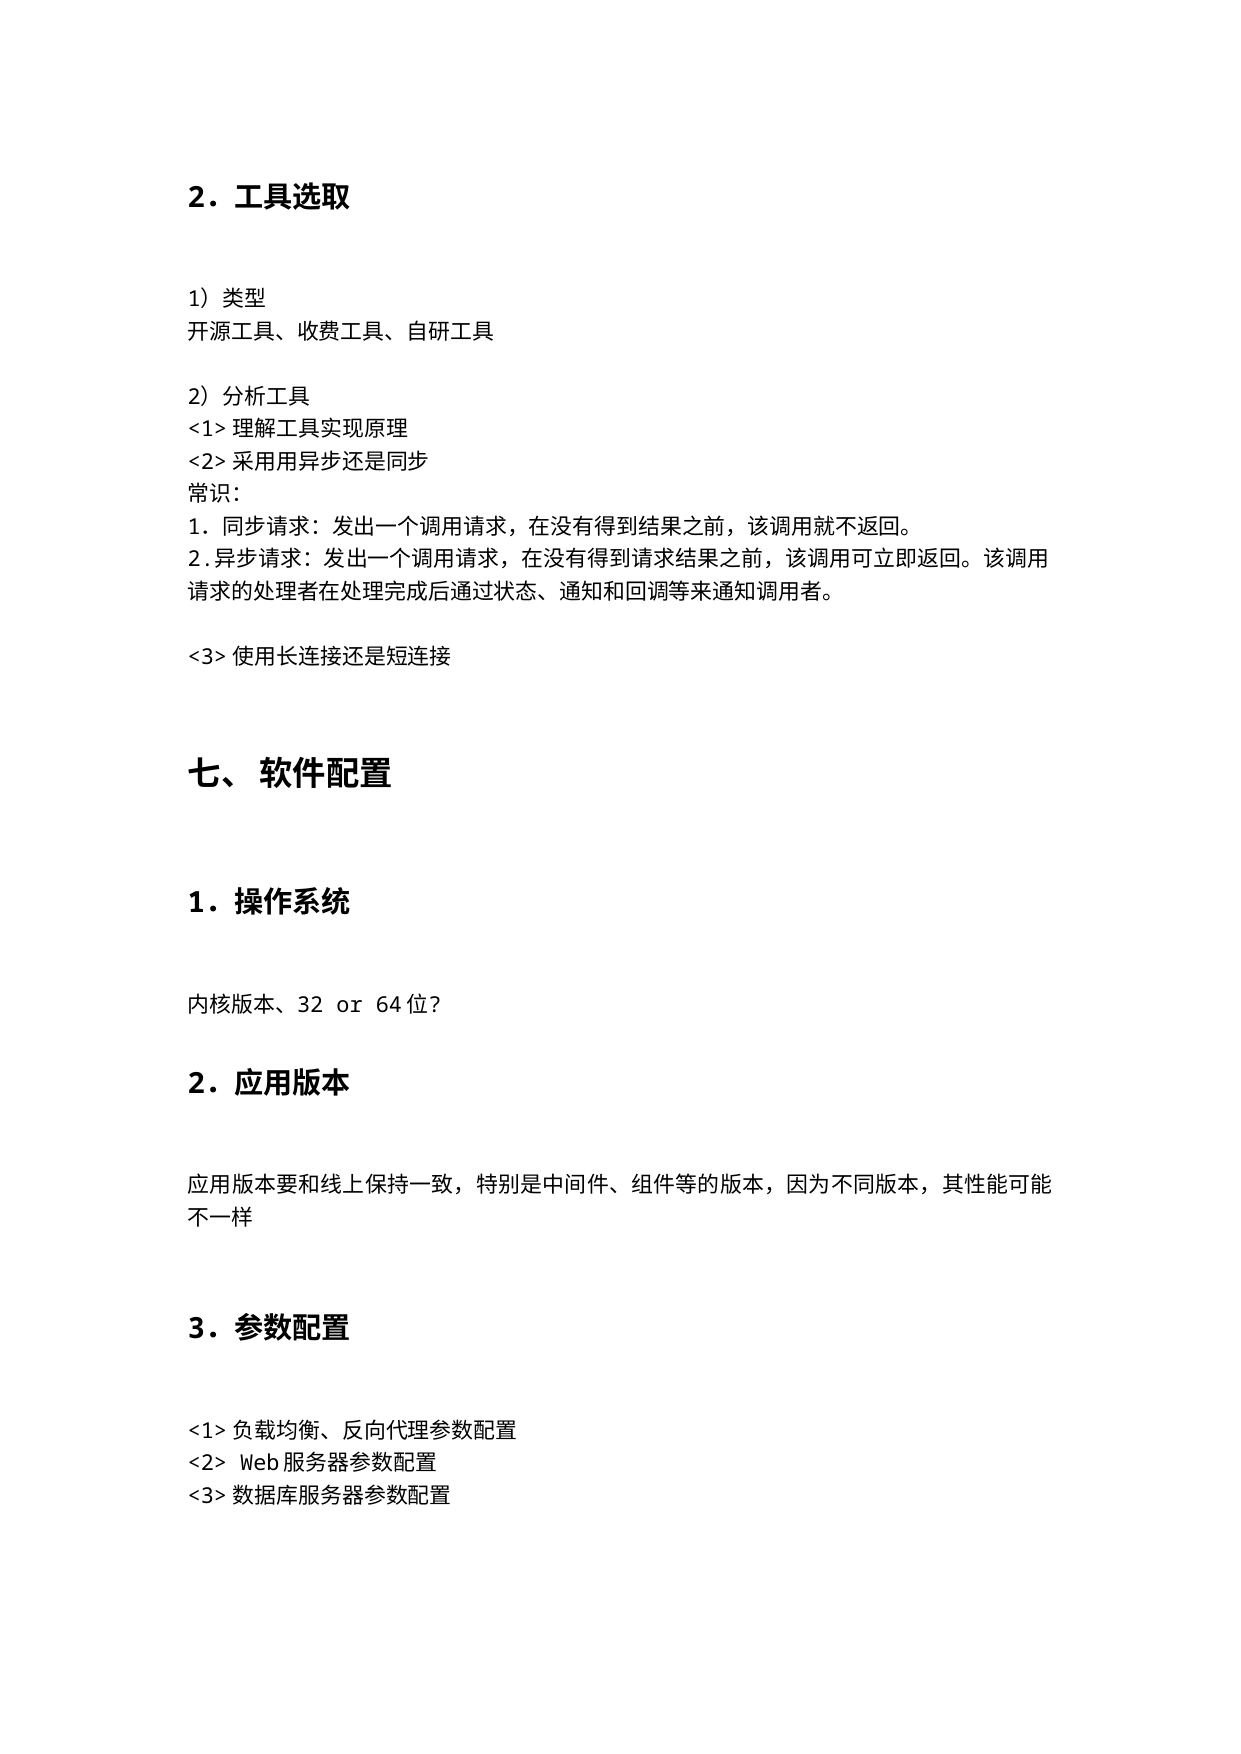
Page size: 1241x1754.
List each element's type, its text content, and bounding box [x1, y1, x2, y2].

text 常识： [187, 476, 1053, 508]
subtitle 3．参数配置 [187, 1293, 1053, 1358]
text <3> 数据库服务器参数配置 [187, 1477, 1053, 1510]
text 开源工具、收费工具、自研工具 [187, 313, 1053, 346]
subtitle 七、 软件配置 [187, 738, 1053, 803]
subtitle 2．工具选取 [187, 162, 1053, 227]
text <1> 理解工具实现原理 [187, 411, 1053, 443]
subtitle 2．应用版本 [187, 1048, 1053, 1113]
text 1．同步请求：发出一个调用请求，在没有得到结果之前，该调用就不返回。 [187, 508, 1053, 541]
text 应用版本要和线上保持一致，特别是中间件、组件等的版本，因为不同版本，其性能可能不一样 [187, 1167, 1053, 1232]
text 2）分析工具 [187, 378, 1053, 411]
text 内核版本、32 or 64位? [187, 986, 1053, 1019]
text <1> 负载均衡、反向代理参数配置 [187, 1412, 1053, 1445]
text <3> 使用长连接还是短连接 [187, 638, 1053, 671]
text 2.异步请求：发出一个调用请求，在没有得到请求结果之前，该调用可立即返回。该调用请求的处理者在处理完成后通过状态、通知和回调等来通知调用者。 [187, 541, 1053, 606]
subtitle 1．操作系统 [187, 867, 1053, 932]
text <2> 采用用异步还是同步 [187, 443, 1053, 476]
text 1）类型 [187, 281, 1053, 313]
text <2> Web服务器参数配置 [187, 1445, 1053, 1477]
